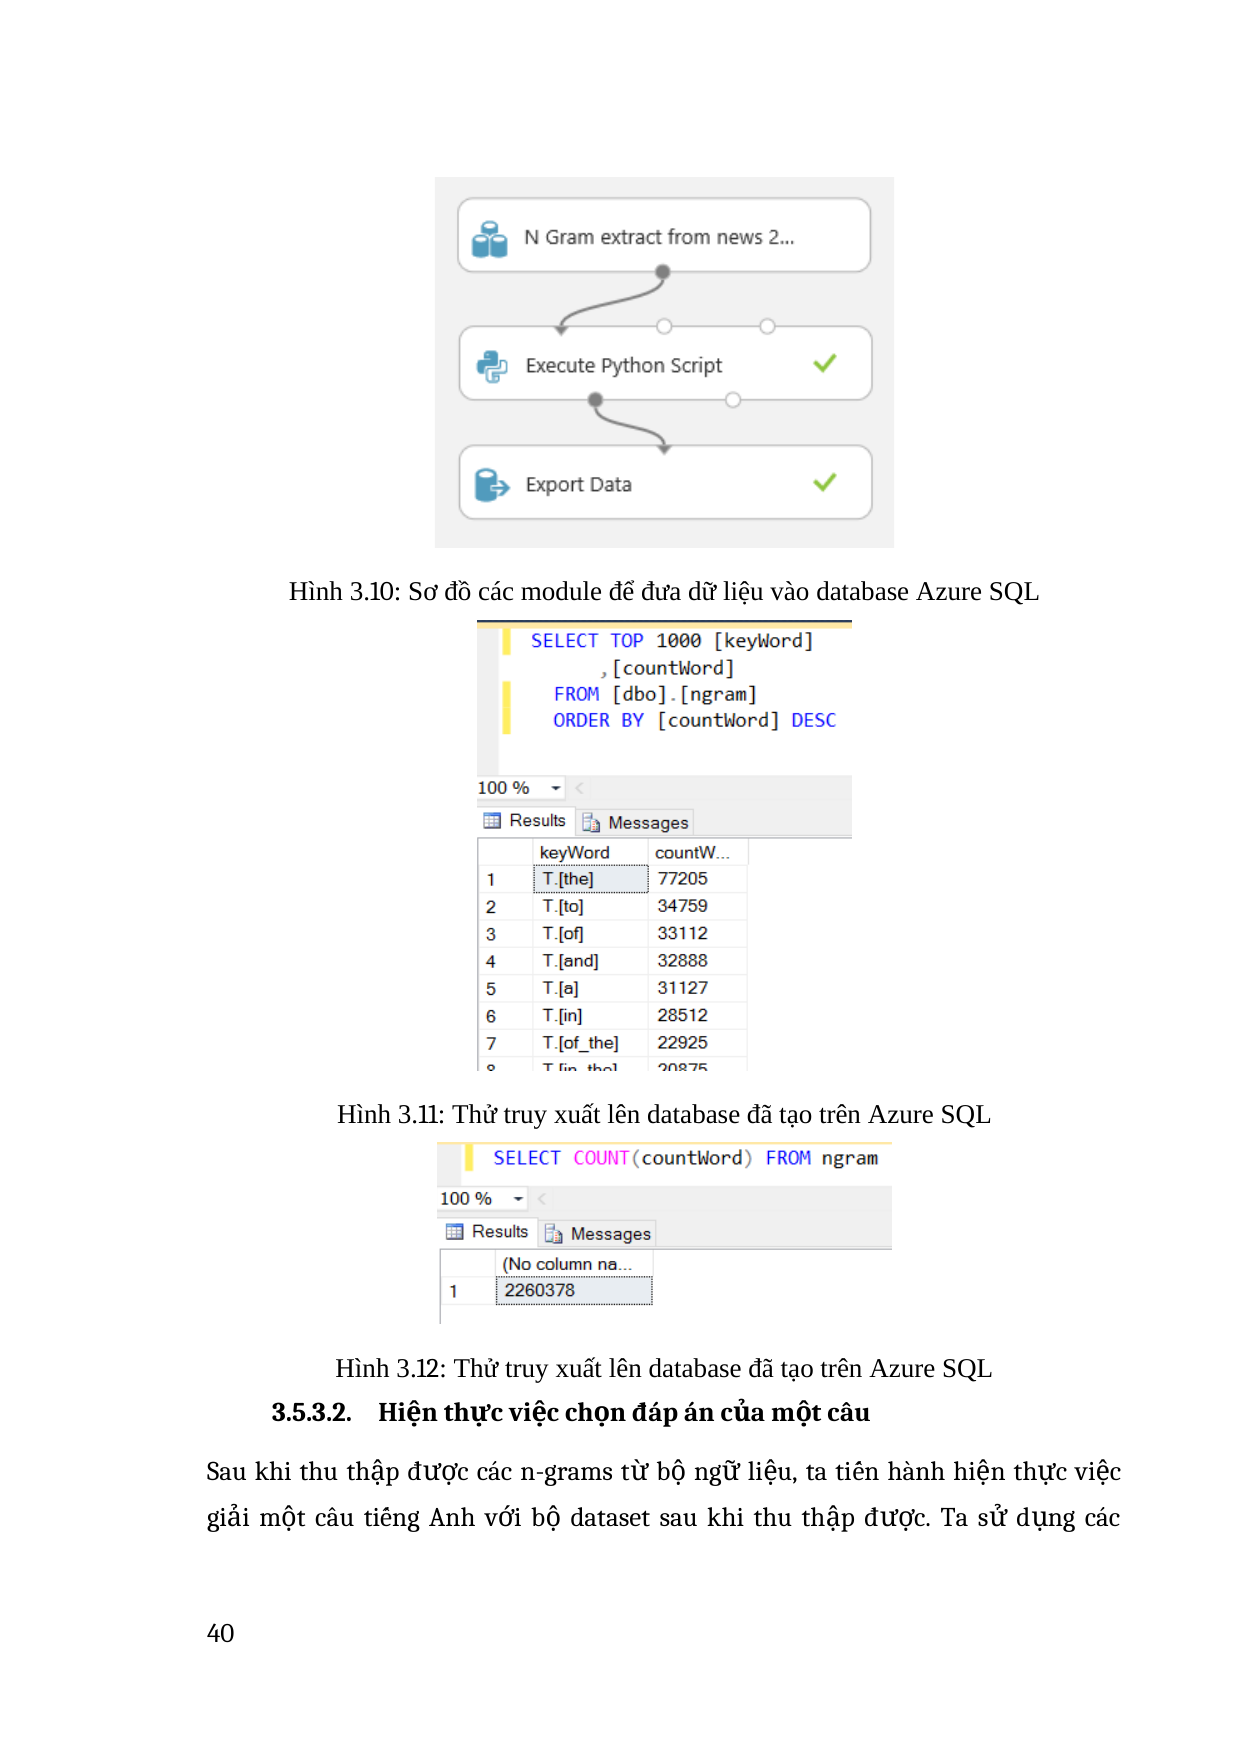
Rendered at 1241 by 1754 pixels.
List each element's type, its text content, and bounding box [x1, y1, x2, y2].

picture [477, 620, 852, 1071]
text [207, 1456, 1122, 1533]
picture [437, 1142, 892, 1324]
text Hình 3.11: Thử truy xuất lên database đã tạo trên Azure SQL [207, 1098, 1122, 1130]
subtitle Hiện thực việc chọn đáp án của một câu [272, 1397, 1122, 1428]
text Hình 3.12: Thử truy xuất lên database đã tạo trên Azure SQL [207, 1352, 1122, 1384]
picture [434, 177, 895, 548]
text Hình 3.10: Sơ đồ các module để đưa dữ liệu vào database Azure SQL [207, 576, 1122, 608]
